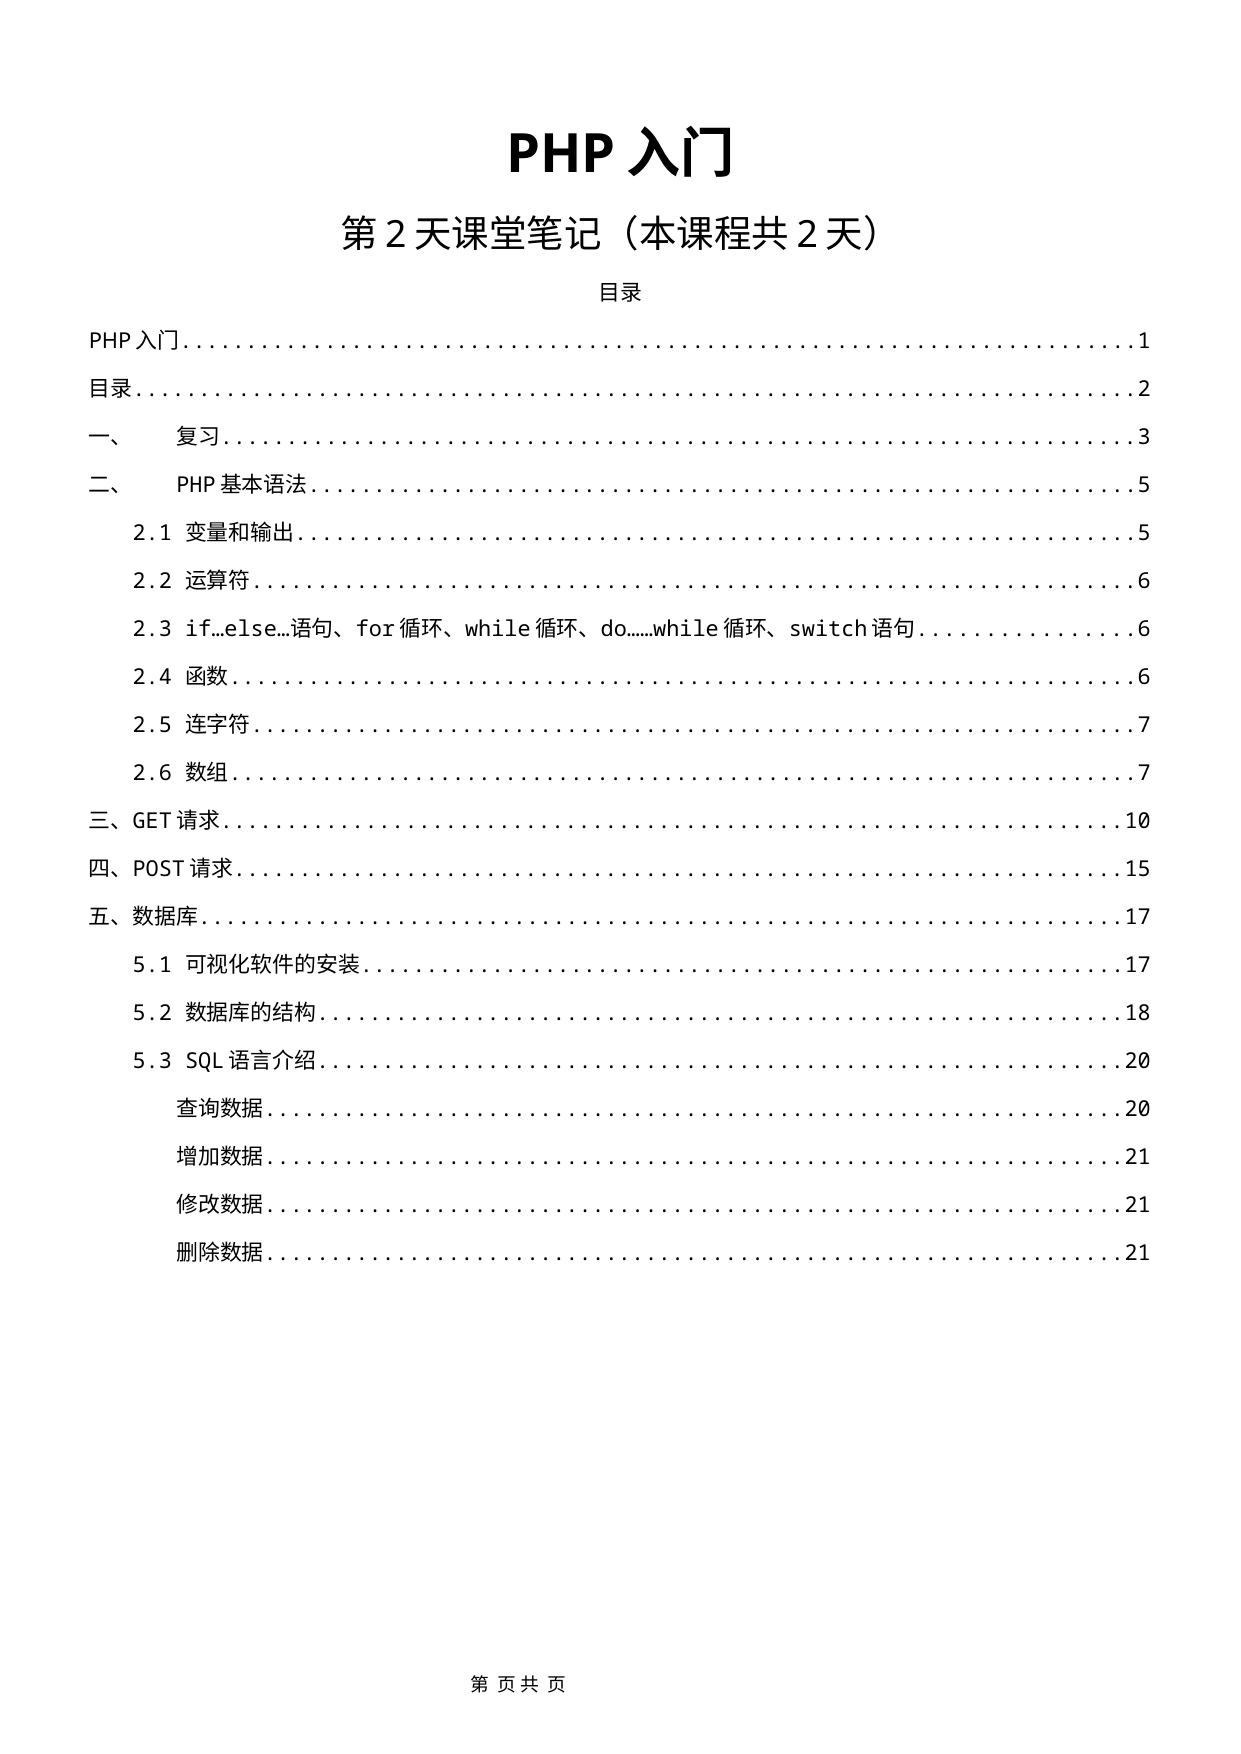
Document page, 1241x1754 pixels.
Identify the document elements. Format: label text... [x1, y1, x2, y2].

text 2.2 运算符 6 [132, 563, 1152, 594]
text 2.5 连字符 7 [132, 707, 1152, 739]
text 一、 复习 3 [88, 419, 1152, 451]
text 二、 PHP基本语法 5 [88, 467, 1152, 498]
subtitle PHP入门 [88, 109, 1152, 188]
text 目录 2 [88, 371, 1152, 402]
text 查询数据 20 [176, 1091, 1152, 1123]
text 2.3 if…else…语句、for循环、while循环、do……while循环、switch语句 6 [132, 611, 1152, 643]
text 三、GET请求 10 [88, 803, 1152, 835]
text 四、POST请求 15 [88, 851, 1152, 883]
text 5.2 数据库的结构 18 [132, 995, 1152, 1027]
text 目录 [88, 275, 1152, 306]
text 删除数据 21 [176, 1235, 1152, 1267]
text 5.1 可视化软件的安装 17 [132, 947, 1152, 979]
text PHP入门 1 [88, 323, 1152, 354]
text 2.6 数组 7 [132, 755, 1152, 787]
text 2.1 变量和输出 5 [132, 515, 1152, 547]
text 五、数据库 17 [88, 899, 1152, 931]
text 修改数据 21 [176, 1187, 1152, 1219]
text 2.4 函数 6 [132, 659, 1152, 691]
text 第2天课堂笔记（本课程共2天） [88, 204, 1152, 258]
text 5.3 SQL语言介绍 20 [132, 1043, 1152, 1075]
text 增加数据 21 [176, 1139, 1152, 1171]
